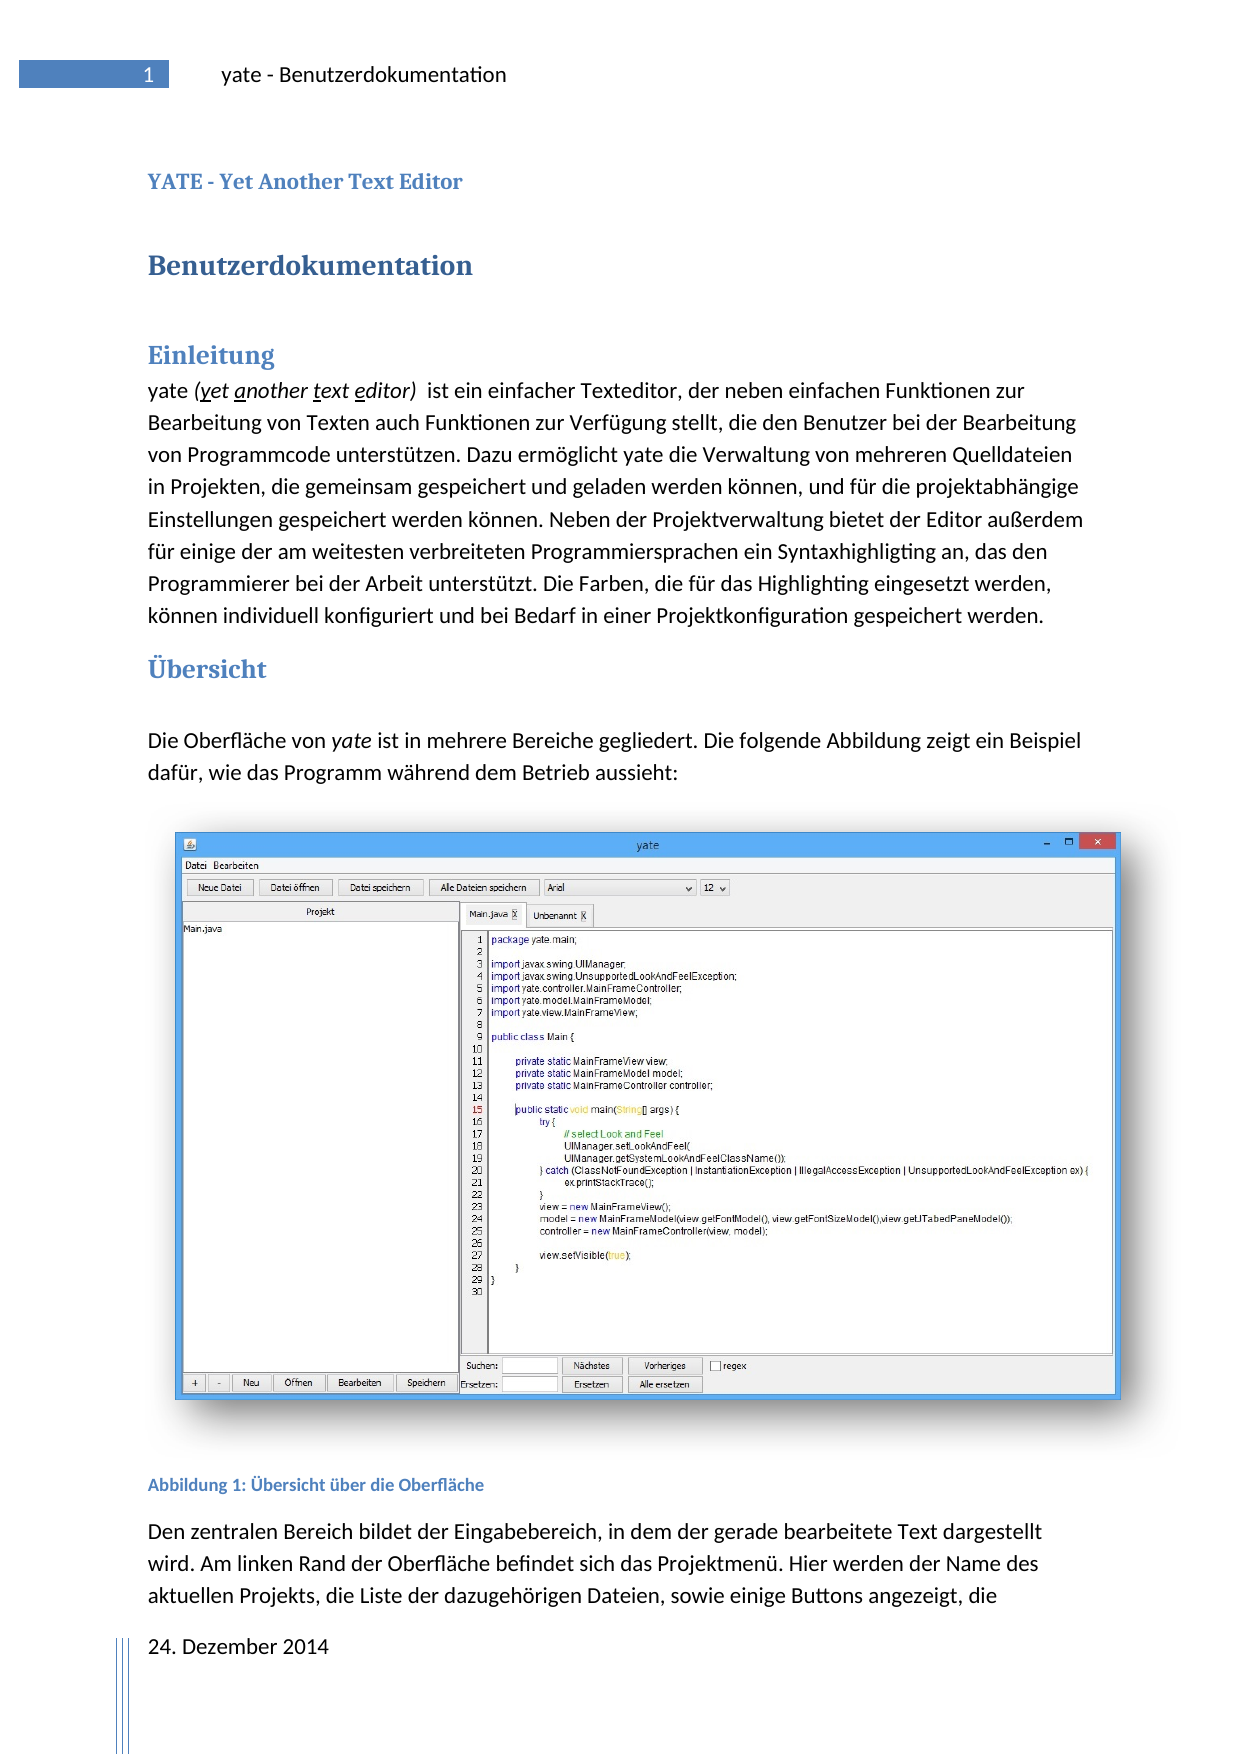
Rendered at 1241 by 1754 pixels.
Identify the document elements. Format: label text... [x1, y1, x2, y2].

text yate (yet another text editor) ist ein einfacher Texteditor, der neben einfachen Funktionen zur Bearbeitung von Texten auch Funktionen zur Verfügung stellt, die den Benutzer bei der Bearbeitung von Programmcode unterstützen. Dazu ermöglicht yate die Verwaltung von mehreren Quelldateien in Projekten, die gemeinsam gespeichert und geladen werden können, und für die projektabhängige Einstellungen gespeichert werden können. Neben der Projektverwaltung bietet der Editor außerdem für einige der am weitesten verbreiteten Programmiersprachen ein Syntaxhighligting an, das den Programmierer bei der Arbeit unterstützt. Die Farben, die für das Highlighting eingesetzt werden, können individuell konfiguriert und bei Bedarf in einer Projektkonfiguration gespeichert werden. [148, 376, 1093, 629]
text Die Oberfläche von yate ist in mehrere Bereiche gegliedert. Die folgende Abbildung zeigt ein Beispiel dafür, wie das Programm während dem Betrieb aussieht: [148, 726, 1093, 786]
picture [175, 832, 1121, 1400]
subtitle Einleitung [148, 340, 1093, 371]
subtitle Übersicht [148, 654, 1093, 721]
subtitle YATE - Yet Another Text Editor [148, 168, 1093, 195]
subtitle Benutzerdokumentation [148, 249, 1093, 282]
